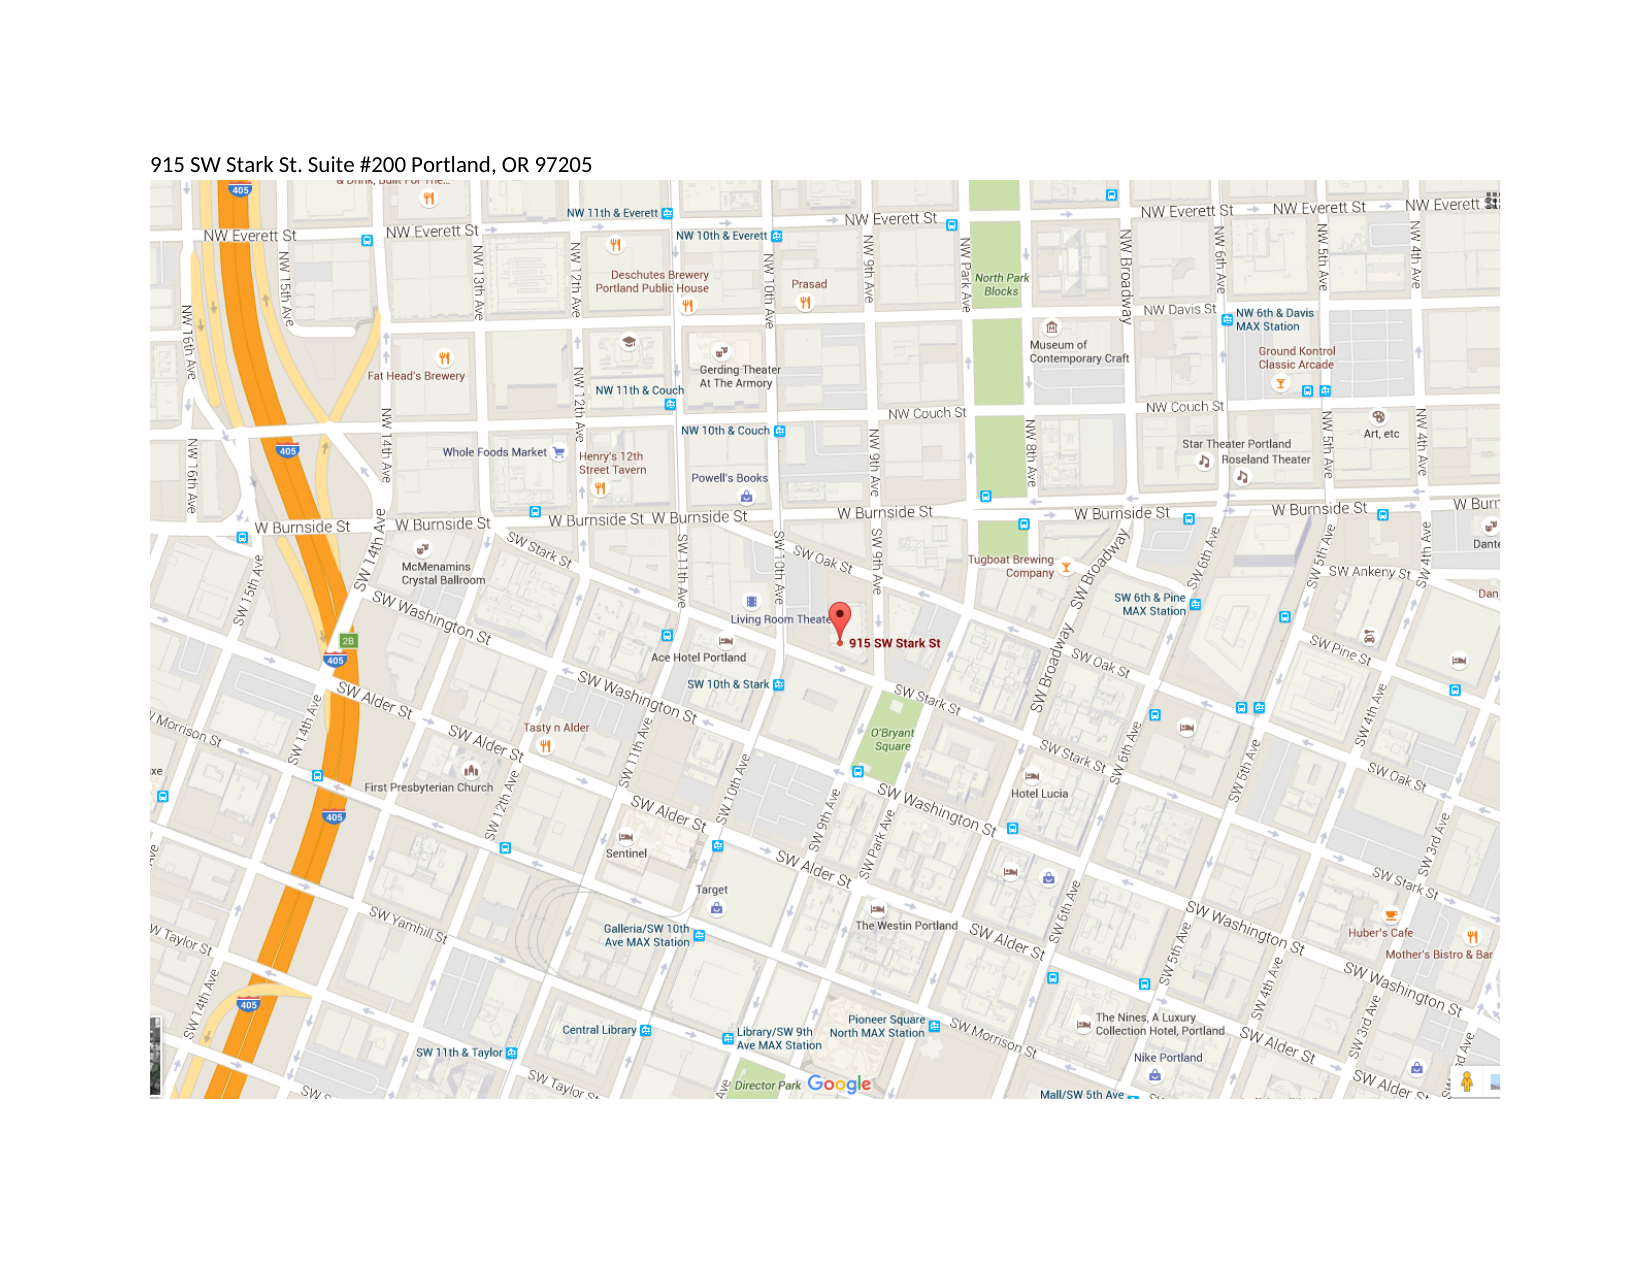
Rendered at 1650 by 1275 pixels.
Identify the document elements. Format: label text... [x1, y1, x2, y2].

picture [150, 180, 1500, 1099]
text 915 SW Stark St. Suite #200 Portland, OR 97205 [150, 150, 1500, 180]
